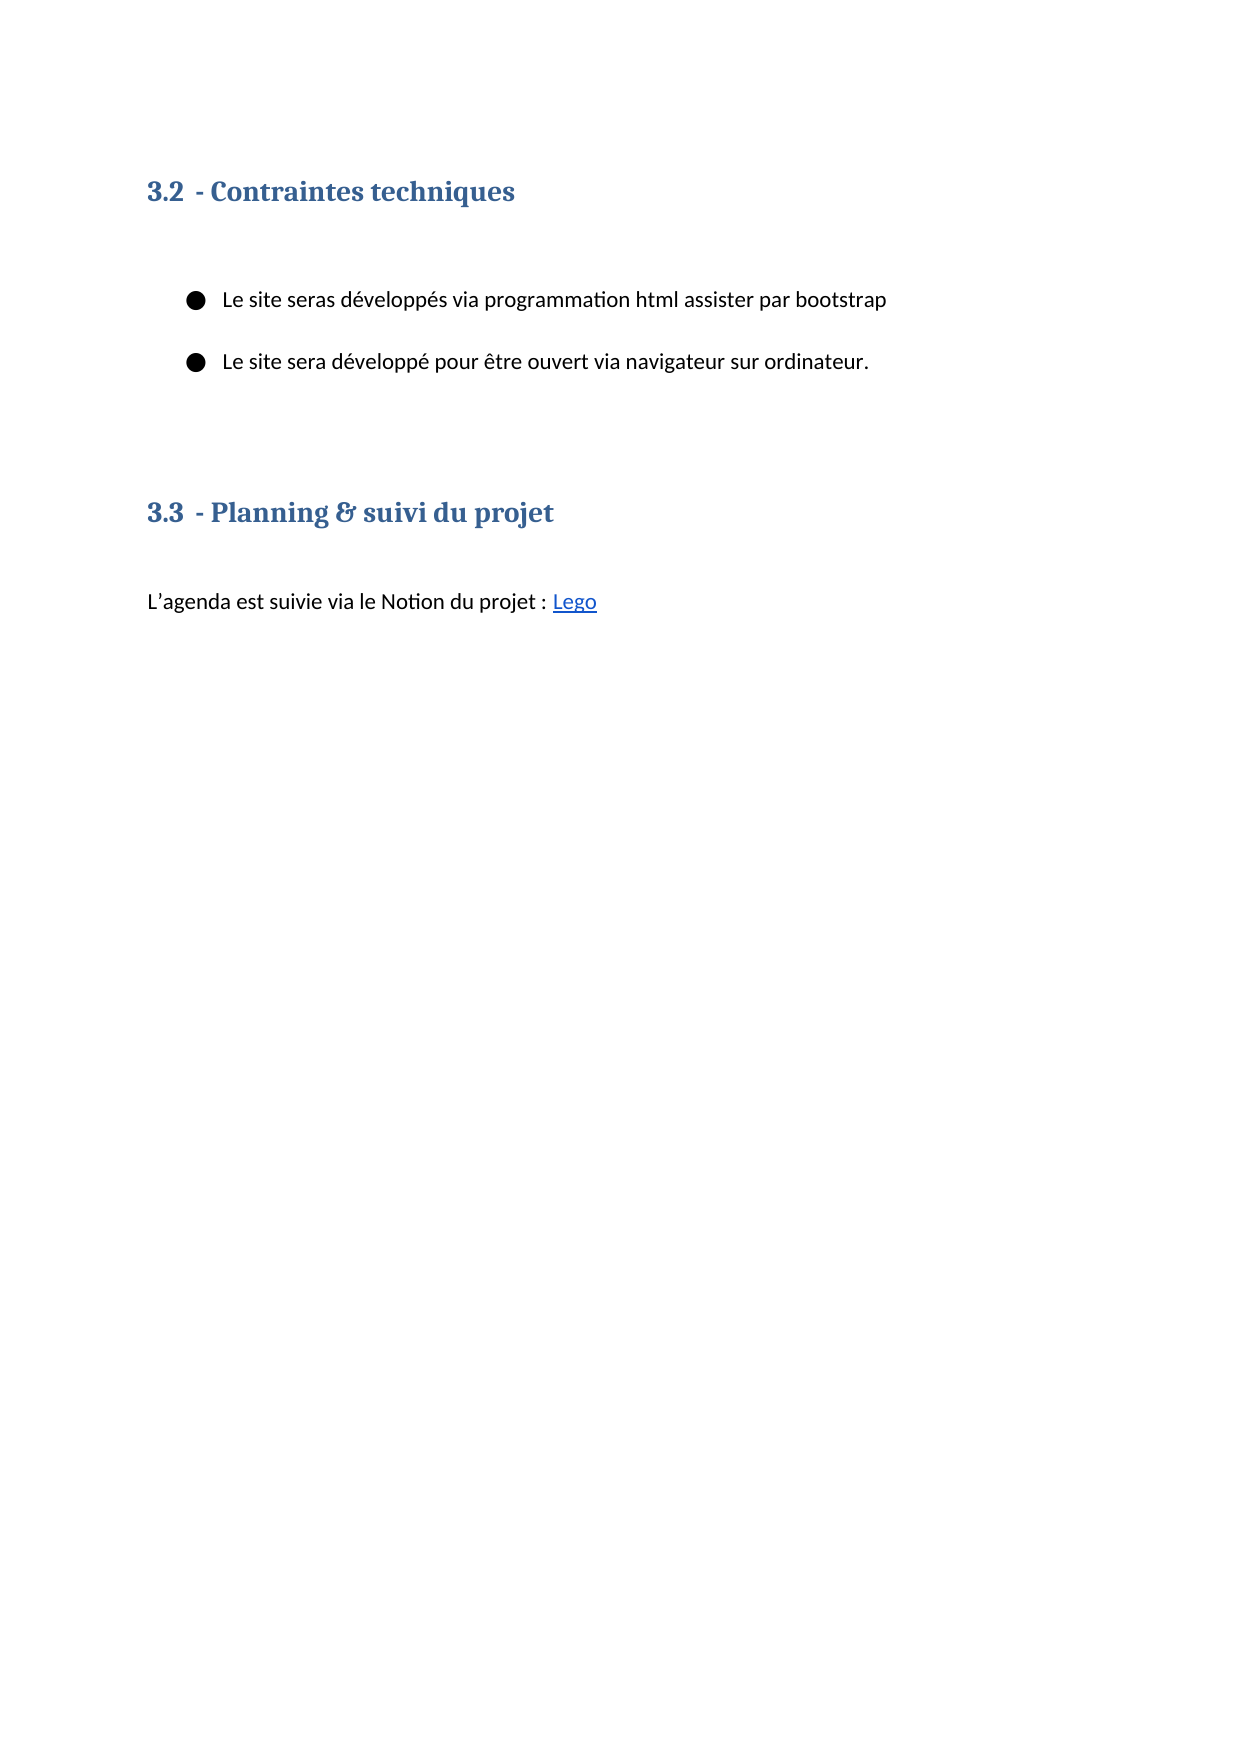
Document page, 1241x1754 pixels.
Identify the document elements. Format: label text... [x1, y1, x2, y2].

subtitle - Planning & suivi du projet [147, 497, 1178, 530]
list Le site seras développés via programmation html assister par bootstrap [185, 270, 1091, 321]
list Le site sera développé pour être ouvert via navigateur sur ordinateur. [185, 332, 1091, 383]
text L’agenda est suivie via le Notion du projet : Lego [147, 587, 1178, 615]
subtitle - Contraintes techniques [147, 175, 1178, 209]
